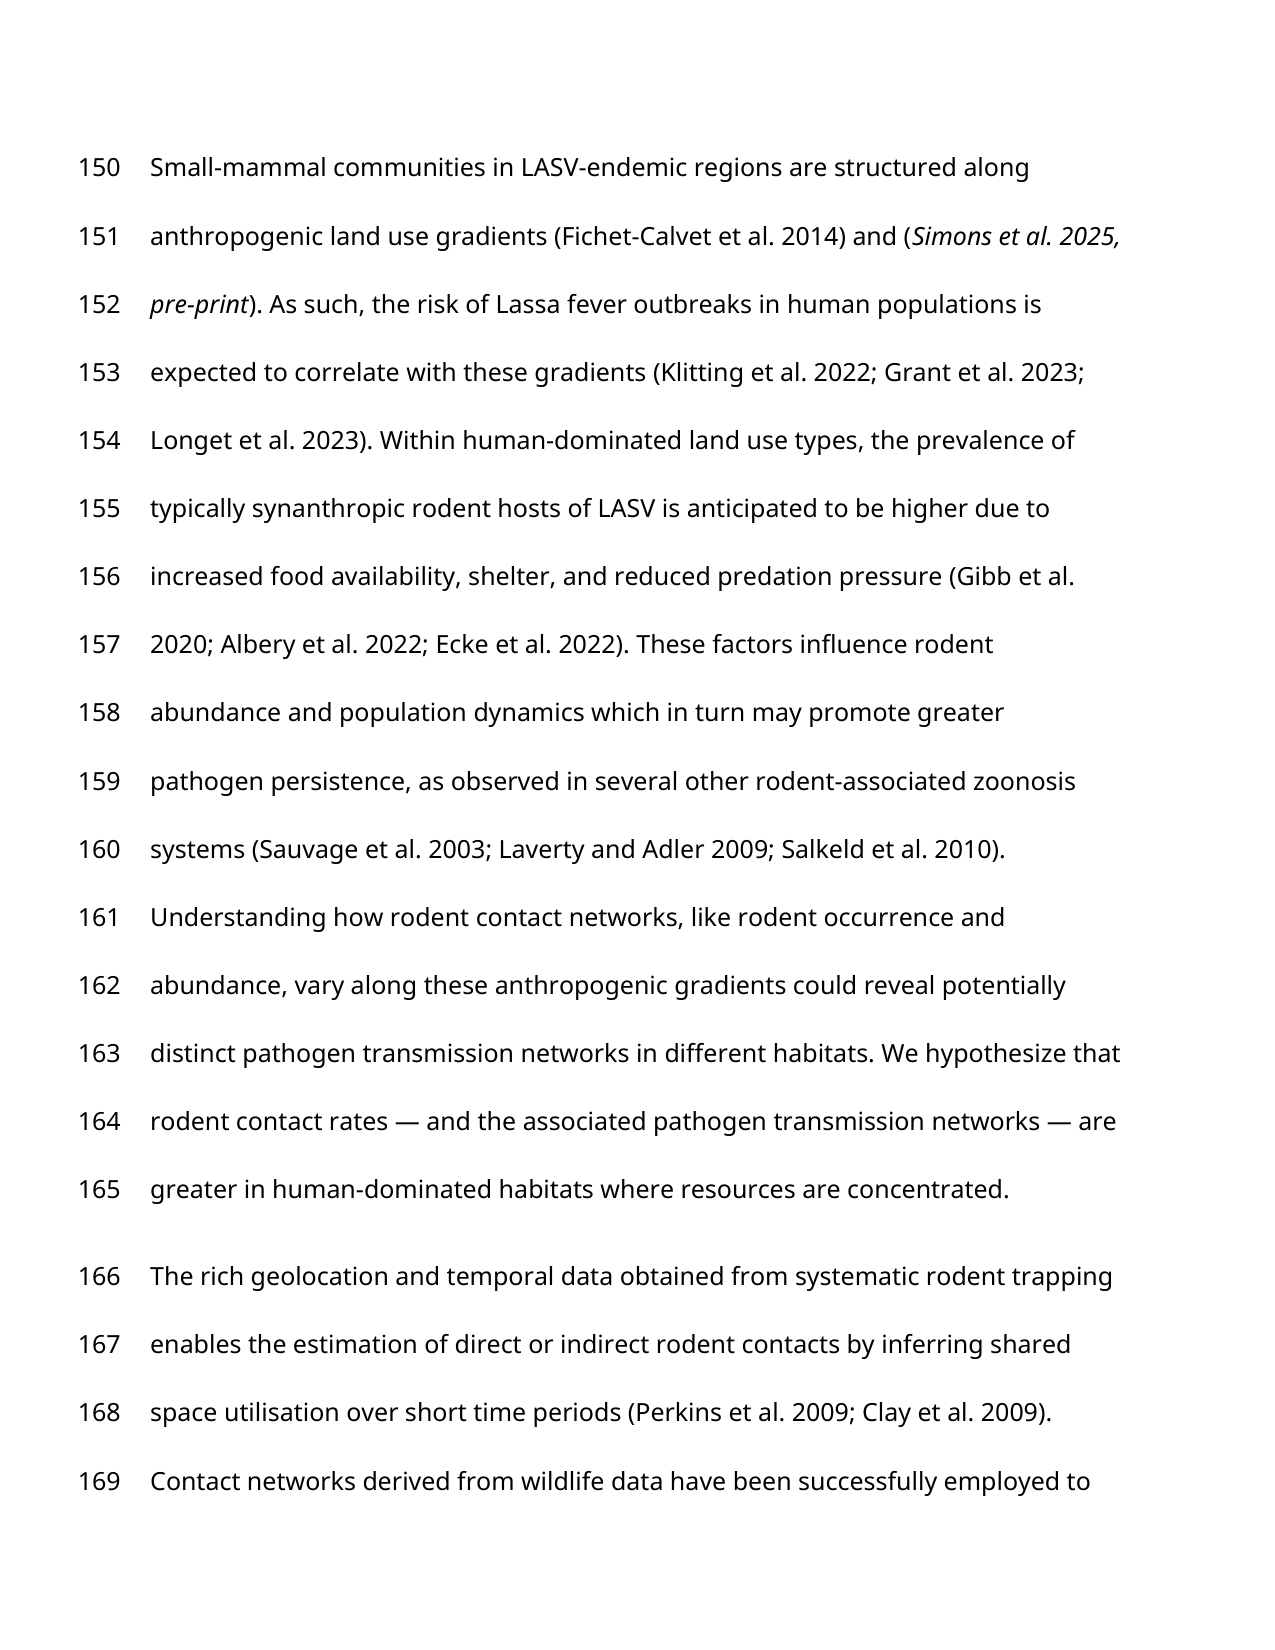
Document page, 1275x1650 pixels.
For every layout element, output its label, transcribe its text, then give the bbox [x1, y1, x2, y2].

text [150, 1259, 1125, 1497]
text Small-mammal communities in LASV-endemic regions are structured along anthropogenic land use gradients (Fichet-Calvet et al. 2014) and (Simons et al. 2025, pre-print). As such, the risk of Lassa fever outbreaks in human populations is expected to correlate with these gradients (Klitting et al. 2022; Grant et al. 2023; Longet et al. 2023). Within human-dominated land use types, the prevalence of typically synanthropic rodent hosts of LASV is anticipated to be higher due to increased food availability, shelter, and reduced predation pressure (Gibb et al. 2020; Albery et al. 2022; Ecke et al. 2022). These factors influence rodent abundance and population dynamics which in turn may promote greater pathogen persistence, as observed in several other rodent-associated zoonosis systems (Sauvage et al. 2003; Laverty and Adler 2009; Salkeld et al. 2010). Understanding how rodent contact networks, like rodent occurrence and abundance, vary along these anthropogenic gradients could reveal potentially distinct pathogen transmission networks in different habitats. We hypothesize that rodent contact rates — and the associated pathogen transmission networks — are greater in human-dominated habitats where resources are concentrated. [150, 150, 1125, 1206]
